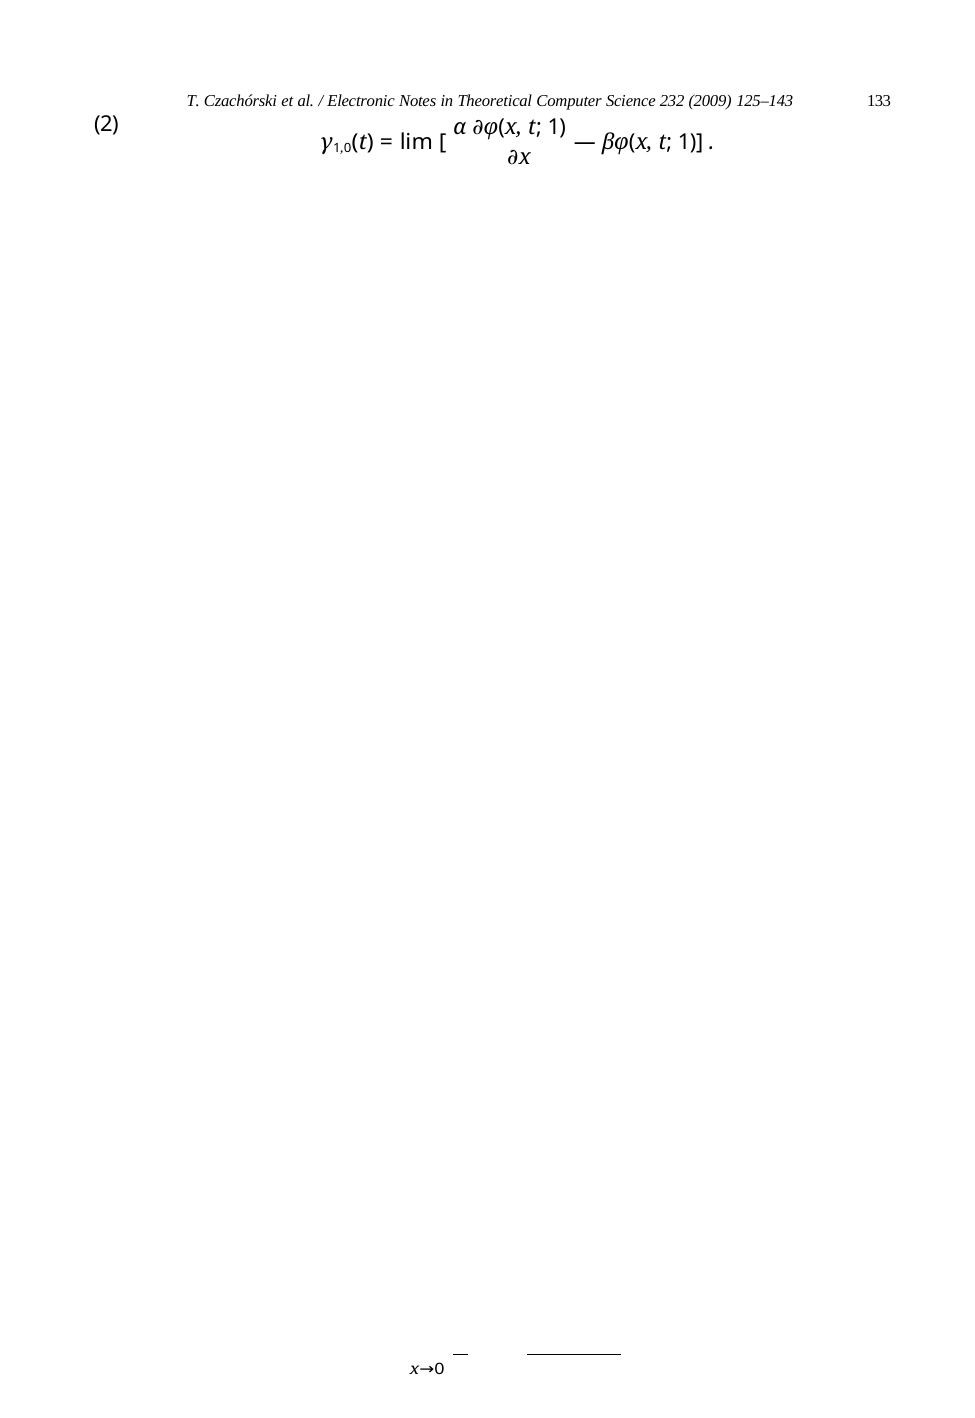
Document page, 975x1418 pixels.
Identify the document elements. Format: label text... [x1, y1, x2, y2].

text γ1,0(t) = lim [ [320, 126, 451, 156]
text (2) [94, 108, 126, 138]
text — βφ(x, t; 1)] . [574, 126, 927, 156]
text α ∂φ(x, t; 1) [453, 111, 566, 141]
